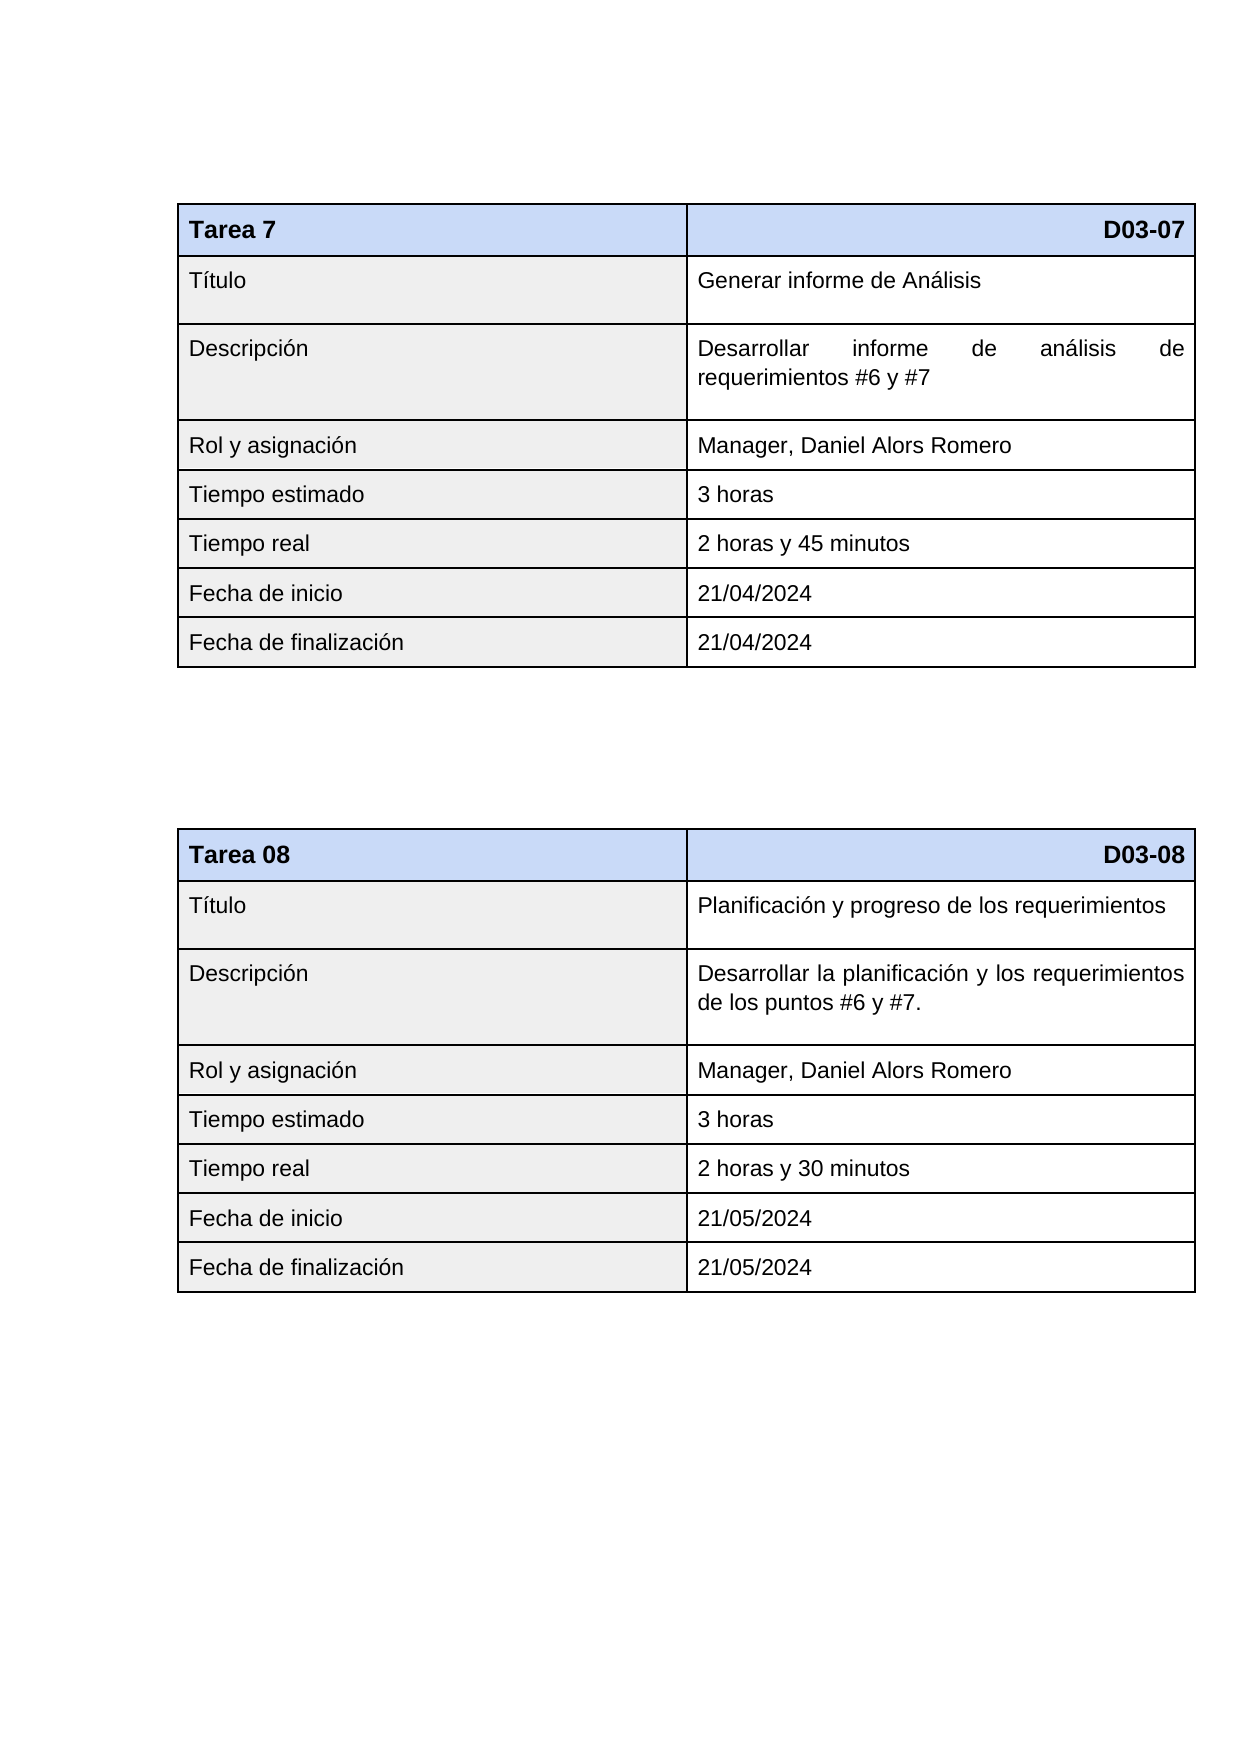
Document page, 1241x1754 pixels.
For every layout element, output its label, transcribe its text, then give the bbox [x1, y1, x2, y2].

table_cell Rol y asignación [179, 421, 686, 468]
table_cell Fecha de inicio [179, 1194, 686, 1241]
table_cell 3 horas [688, 471, 1194, 518]
table_cell Planificación y progreso de los requerimientos [688, 882, 1194, 948]
table_cell 3 horas [688, 1096, 1194, 1143]
table_cell Fecha de finalización [179, 1243, 686, 1291]
table_cell Tiempo real [179, 520, 686, 567]
table_cell Título [179, 257, 686, 323]
table_cell Tiempo estimado [179, 471, 686, 518]
table_cell Tiempo real [179, 1145, 686, 1192]
table_cell 21/04/2024 [688, 618, 1194, 666]
table_cell 21/04/2024 [688, 569, 1194, 616]
table_cell Fecha de finalización [179, 618, 686, 666]
table_cell Desarrollar informe de análisis de requerimientos #6 y #7 [688, 325, 1194, 419]
table_header Tarea 7 [179, 205, 686, 255]
table_cell Descripción [179, 325, 686, 419]
table_cell Fecha de inicio [179, 569, 686, 616]
table_cell Tiempo estimado [179, 1096, 686, 1143]
table_cell Desarrollar la planificación y los requerimientos de los puntos #6 y #7. [688, 950, 1194, 1044]
table_cell Rol y asignación [179, 1046, 686, 1093]
table_cell 21/05/2024 [688, 1194, 1194, 1241]
table_cell Generar informe de Análisis [688, 257, 1194, 323]
table_cell 21/05/2024 [688, 1243, 1194, 1291]
table_cell 2 horas y 30 minutos [688, 1145, 1194, 1192]
table_cell Manager, Daniel Alors Romero [688, 1046, 1194, 1093]
table_cell Manager, Daniel Alors Romero [688, 421, 1194, 468]
table_header D03-08 [688, 830, 1194, 880]
table_cell Título [179, 882, 686, 948]
table_cell Descripción [179, 950, 686, 1044]
table_header Tarea 08 [179, 830, 686, 880]
table_header D03-07 [688, 205, 1194, 255]
table_cell 2 horas y 45 minutos [688, 520, 1194, 567]
